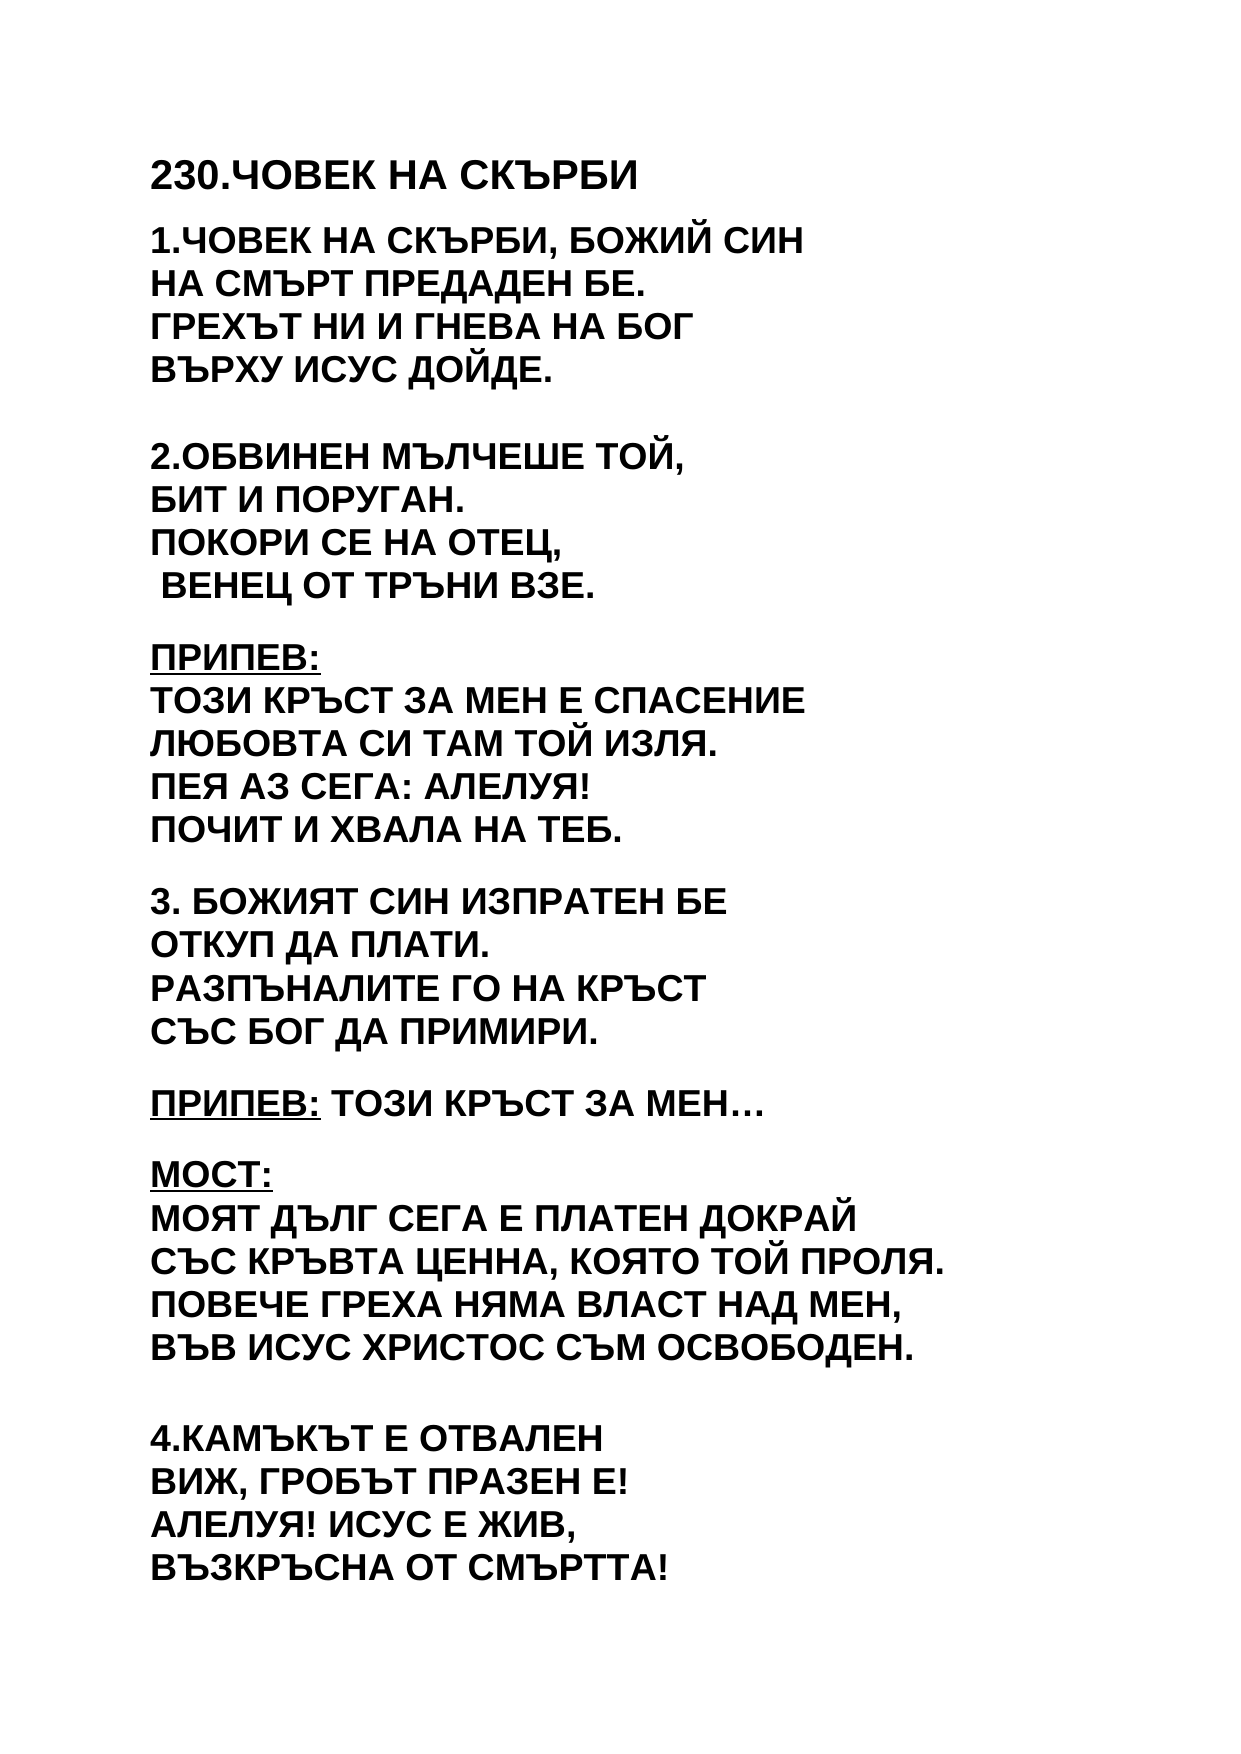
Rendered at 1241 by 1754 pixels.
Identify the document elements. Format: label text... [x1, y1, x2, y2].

text ПРИПЕВ: ТОЗИ КРЪСТ ЗА МЕН… [150, 1081, 1090, 1124]
text 2.ОБВИНЕН МЪЛЧЕШЕ ТОЙ, БИТ И ПОРУГАН. [150, 434, 1090, 520]
text МОСТ: МОЯТ ДЪЛГ СЕГА Е ПЛАТЕН ДОКРАЙ СЪС КРЪВТА ЦЕННА, КОЯТО ТОЙ ПРОЛЯ. ПОВЕЧЕ ГРЕХА НЯМА ВЛАСТ НАД МЕН, ВЪВ ИСУС ХРИСТОС СЪМ ОСВОБОДЕН. [150, 1124, 1090, 1368]
text 230.ЧОВЕК НА СКЪРБИ [150, 150, 1090, 198]
text ПОКОРИ СЕ НА ОТЕЦ, [150, 520, 1090, 563]
text 1.ЧОВЕК НА СКЪРБИ, БОЖИЙ СИН НА СМЪРТ ПРЕДАДЕН БЕ. ГРЕХЪТ НИ И ГНЕВА НА БОГ ВЪРХУ ИСУС ДОЙДЕ. [150, 218, 1090, 391]
text ТОЗИ КРЪСТ ЗА МЕН Е СПАСЕНИЕ ЛЮБОВТА СИ ТАМ ТОЙ ИЗЛЯ. ПЕЯ АЗ СЕГА: АЛЕЛУЯ! ПОЧИТ И ХВАЛА НА ТЕБ. [150, 678, 1090, 851]
text ПРИПЕВ: [150, 635, 1090, 678]
text ВЕНЕЦ ОТ ТРЪНИ ВЗЕ. [150, 563, 1090, 606]
text 4.КАМЪКЪТ Е ОТВАЛЕН ВИЖ, ГРОБЪТ ПРАЗЕН Е! АЛЕЛУЯ! ИСУС Е ЖИВ, ВЪЗКРЪСНА ОТ СМЪРТТА! [150, 1416, 1090, 1588]
text 3. БОЖИЯТ СИН ИЗПРАТЕН БЕ ОТКУП ДА ПЛАТИ. РАЗПЪНАЛИТЕ ГО НА КРЪСТ СЪС БОГ ДА ПРИМИРИ. [150, 851, 1090, 1052]
